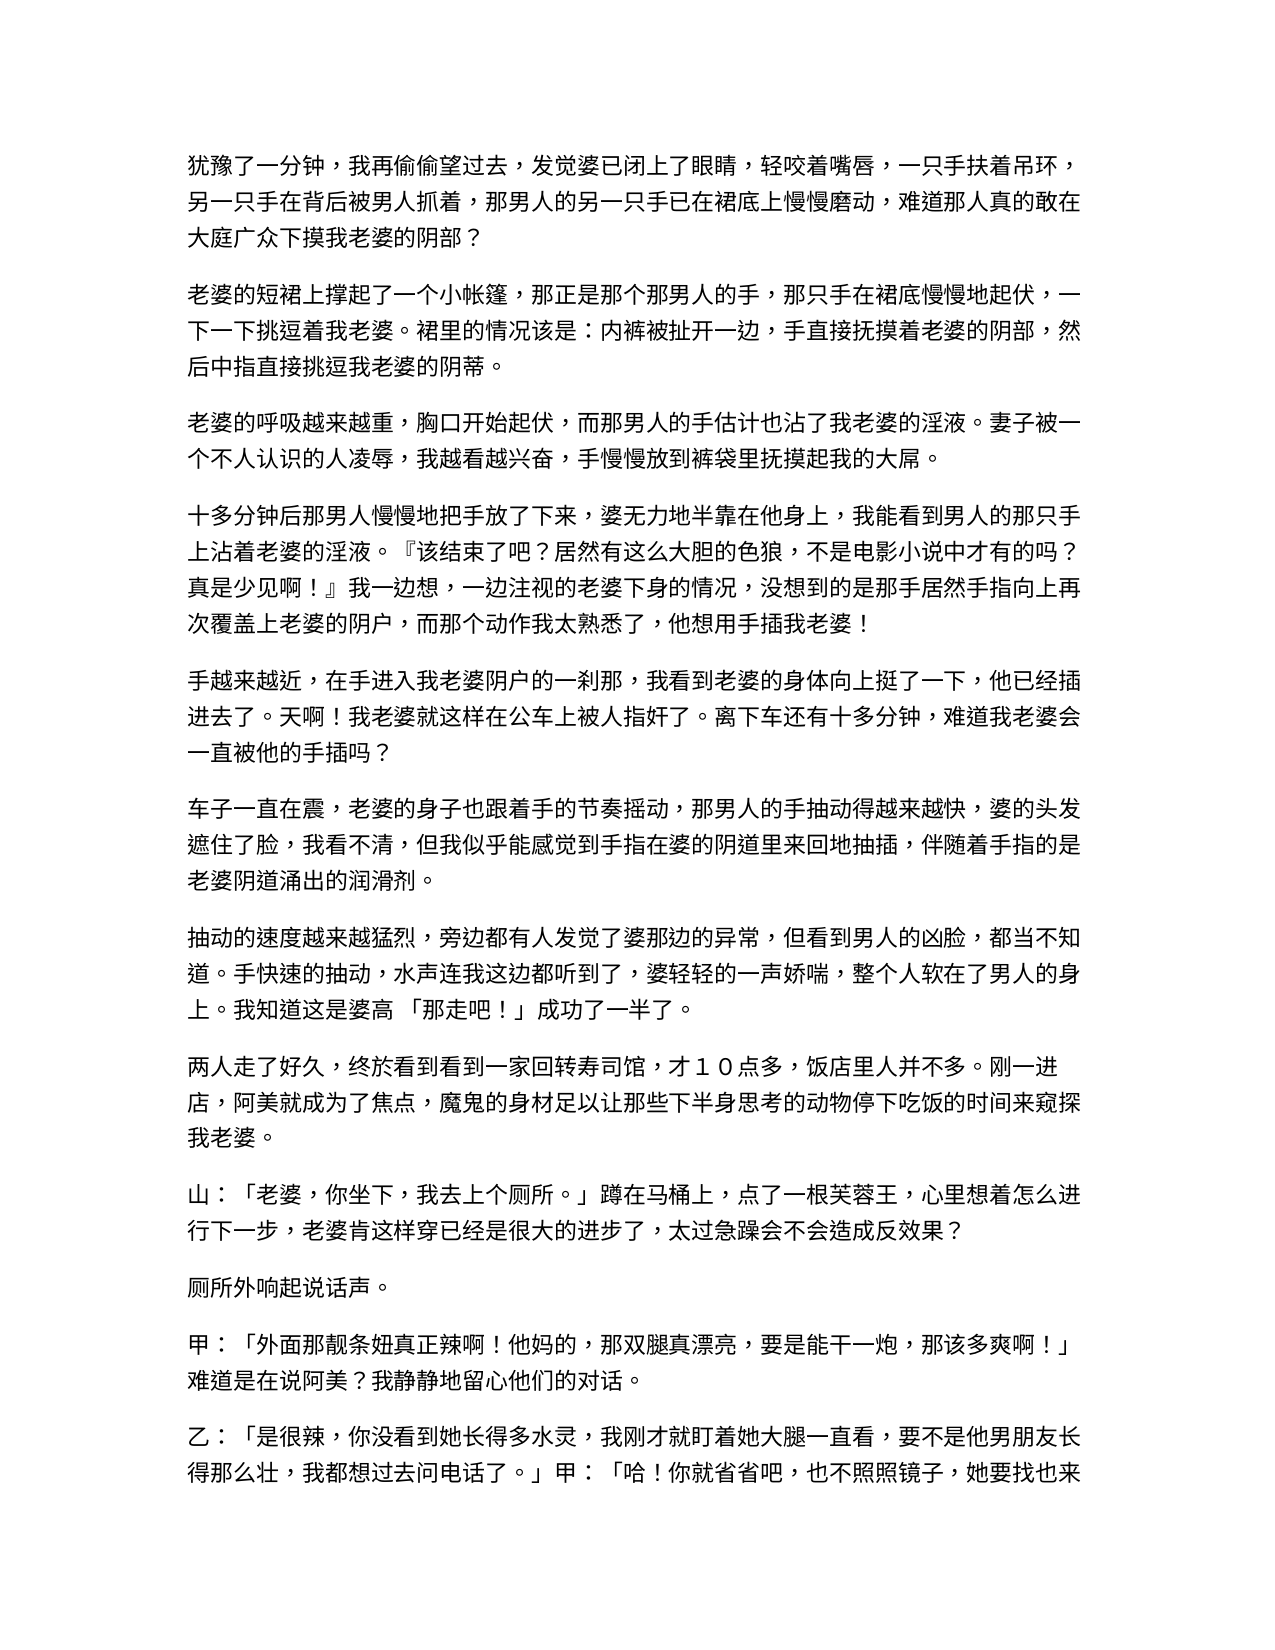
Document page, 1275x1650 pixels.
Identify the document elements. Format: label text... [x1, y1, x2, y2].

text 车子一直在震，老婆的身子也跟着手的节奏摇动，那男人的手抽动得越来越快，婆的头发遮住了脸，我看不清，但我似乎能感觉到手指在婆的阴道里来回地抽插，伴随着手指的是老婆阴道涌出的润滑剂。 [187, 793, 1087, 896]
text 犹豫了一分钟，我再偷偷望过去，发觉婆已闭上了眼睛，轻咬着嘴唇，一只手扶着吊环，另一只手在背后被男人抓着，那男人的另一只手已在裙底上慢慢磨动，难道那人真的敢在大庭广众下摸我老婆的阴部？ [187, 150, 1087, 253]
text 老婆的短裙上撑起了一个小帐篷，那正是那个那男人的手，那只手在裙底慢慢地起伏，一下一下挑逗着我老婆。裙里的情况该是：内裤被扯开一边，手直接抚摸着老婆的阴部，然后中指直接挑逗我老婆的阴蒂。 [187, 279, 1087, 382]
text 两人走了好久，终於看到看到一家回转寿司馆，才１０点多，饭店里人并不多。刚一进店，阿美就成为了焦点，魔鬼的身材足以让那些下半身思考的动物停下吃饭的时间来窥探我老婆。 [187, 1051, 1087, 1154]
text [187, 1421, 1087, 1488]
text 山：「老婆，你坐下，我去上个厕所。」蹲在马桶上，点了一根芙蓉王，心里想着怎么进行下一步，老婆肯这样穿已经是很大的进步了，太过急躁会不会造成反效果？ [187, 1179, 1087, 1246]
text 厕所外响起说话声。 [187, 1272, 1087, 1303]
text 抽动的速度越来越猛烈，旁边都有人发觉了婆那边的异常，但看到男人的凶脸，都当不知道。手快速的抽动，水声连我这边都听到了，婆轻轻的一声娇喘，整个人软在了男人的身上。我知道这是婆高 「那走吧！」成功了一半了。 [187, 922, 1087, 1025]
text 老婆的呼吸越来越重，胸口开始起伏，而那男人的手估计也沾了我老婆的淫液。妻子被一个不人认识的人凌辱，我越看越兴奋，手慢慢放到裤袋里抚摸起我的大屌。 [187, 407, 1087, 474]
text 十多分钟后那男人慢慢地把手放了下来，婆无力地半靠在他身上，我能看到男人的那只手上沾着老婆的淫液。『该结束了吧？居然有这么大胆的色狼，不是电影小说中才有的吗？真是少见啊！』我一边想，一边注视的老婆下身的情况，没想到的是那手居然手指向上再次覆盖上老婆的阴户，而那个动作我太熟悉了，他想用手插我老婆！ [187, 500, 1087, 639]
text 手越来越近，在手进入我老婆阴户的一刹那，我看到老婆的身体向上挺了一下，他已经插进去了。天啊！我老婆就这样在公车上被人指奸了。离下车还有十多分钟，难道我老婆会一直被他的手插吗？ [187, 664, 1087, 768]
text 甲：「外面那靓条妞真正辣啊！他妈的，那双腿真漂亮，要是能干一炮，那该多爽啊！」难道是在说阿美？我静静地留心他们的对话。 [187, 1329, 1087, 1396]
